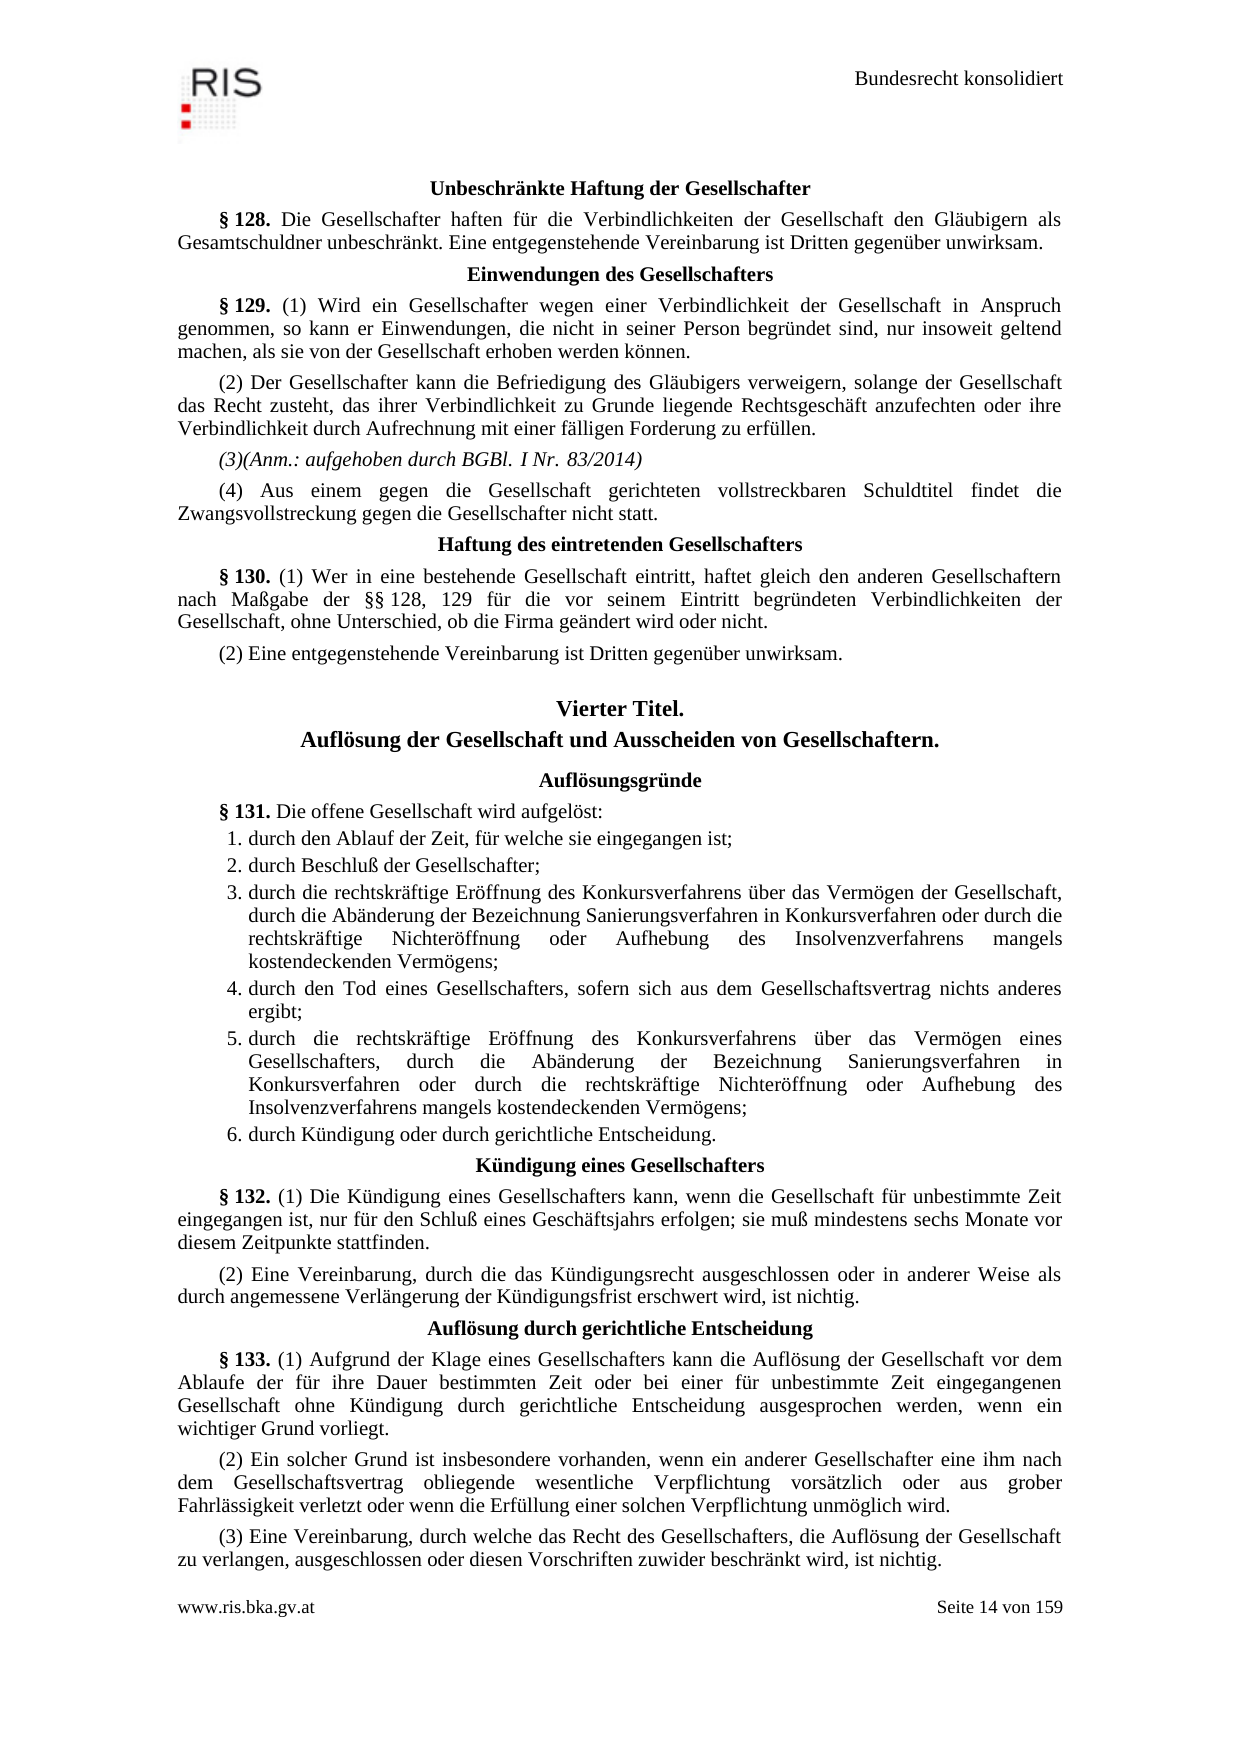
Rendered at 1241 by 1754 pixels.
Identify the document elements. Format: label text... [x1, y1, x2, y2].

text (2) Eine entgegenstehende Vereinbarung ist Dritten gegenüber unwirksam. [177, 642, 1063, 665]
text Kündigung eines Gesellschafters [177, 1154, 1063, 1177]
text (2) Ein solcher Grund ist insbesondere vorhanden, wenn ein anderer Gesellschafter eine ihm nach dem Gesellschaftsvertrag obliegende wesentliche Verpflichtung vorsätzlich oder aus grober Fahrlässigkeit verletzt oder wenn die Erfüllung einer solchen Verpflichtung unmöglich wird. [177, 1448, 1063, 1517]
text Unbeschränkte Haftung der Gesellschafter [177, 177, 1063, 200]
picture [177, 57, 264, 144]
text (2) Eine Vereinbarung, durch die das Kündigungsrecht ausgeschlossen oder in anderer Weise als durch angemessene Verlängerung der Kündigungsfrist erschwert wird, ist nichtig. [177, 1263, 1063, 1308]
text (4) Aus einem gegen die Gesellschaft gerichteten vollstreckbaren Schuldtitel findet die Zwangsvollstreckung gegen die Gesellschafter nicht statt. [177, 479, 1063, 525]
text § 132. (1) Die Kündigung eines Gesellschafters kann, wenn die Gesellschaft für unbestimmte Zeit eingegangen ist, nur für den Schluß eines Geschäftsjahrs erfolgen; sie muß mindestens sechs Monate vor diesem Zeitpunkte stattfinden. [177, 1186, 1063, 1254]
text 2. durch Beschluß der Gesellschafter; [177, 854, 1063, 877]
text (2) Der Gesellschafter kann die Befriedigung des Gläubigers verweigern, solange der Gesellschaft das Recht zusteht, das ihrer Verbindlichkeit zu Grunde liegende Rechtsgeschäft anzufechten oder ihre Verbindlichkeit durch Aufrechnung mit einer fälligen Forderung zu erfüllen. [177, 371, 1063, 440]
text 4. durch den Tod eines Gesellschafters, sofern sich aus dem Gesellschaftsvertrag nichts anderes ergibt; [177, 977, 1063, 1023]
text Haftung des eintretenden Gesellschafters [177, 533, 1063, 556]
text § 131. Die offene Gesellschaft wird aufgelöst: [177, 800, 1063, 823]
text 5. durch die rechtskräftige Eröffnung des Konkursverfahrens über das Vermögen eines Gesellschafters, durch die Abänderung der Bezeichnung Sanierungsverfahren in Konkursverfahren oder durch die rechtskräftige Nichteröffnung oder Aufhebung des Insolvenzverfahrens mangels kostendeckenden Vermögens; [177, 1027, 1063, 1119]
text (3)(Anm.: aufgehoben durch BGBl. I Nr. 83/2014) [177, 448, 1063, 471]
text Auflösungsgründe [177, 769, 1063, 792]
text (3) Eine Vereinbarung, durch welche das Recht des Gesellschafters, die Auflösung der Gesellschaft zu verlangen, ausgeschlossen oder diesen Vorschriften zuwider beschränkt wird, ist nichtig. [177, 1525, 1063, 1571]
text § 129. (1) Wird ein Gesellschafter wegen einer Verbindlichkeit der Gesellschaft in Anspruch genommen, so kann er Einwendungen, die nicht in seiner Person begründet sind, nur insoweit geltend machen, als sie von der Gesellschaft erhoben werden können. [177, 294, 1063, 363]
text § 130. (1) Wer in eine bestehende Gesellschaft eintritt, haftet gleich den anderen Gesellschaftern nach Maßgabe der §§ 128, 129 für die vor seinem Eintritt begründeten Verbindlichkeiten der Gesellschaft, ohne Unterschied, ob die Firma geändert wird oder nicht. [177, 565, 1063, 633]
text 1. durch den Ablauf der Zeit, für welche sie eingegangen ist; [177, 827, 1063, 850]
text Vierter Titel. [177, 698, 1063, 721]
text 6. durch Kündigung oder durch gerichtliche Entscheidung. [177, 1123, 1063, 1146]
text Einwendungen des Gesellschafters [177, 263, 1063, 286]
text Auflösung der Gesellschaft und Ausscheiden von Gesellschaftern. [177, 729, 1063, 752]
text § 133. (1) Aufgrund der Klage eines Gesellschafters kann die Auflösung der Gesellschaft vor dem Ablaufe der für ihre Dauer bestimmten Zeit oder bei einer für unbestimmte Zeit eingegangenen Gesellschaft ohne Kündigung durch gerichtliche Entscheidung ausgesprochen werden, wenn ein wichtiger Grund vorliegt. [177, 1348, 1063, 1440]
text § 128. Die Gesellschafter haften für die Verbindlichkeiten der Gesellschaft den Gläubigern als Gesamtschuldner unbeschränkt. Eine entgegenstehende Vereinbarung ist Dritten gegenüber unwirksam. [177, 208, 1063, 254]
text 3. durch die rechtskräftige Eröffnung des Konkursverfahrens über das Vermögen der Gesellschaft, durch die Abänderung der Bezeichnung Sanierungsverfahren in Konkursverfahren oder durch die rechtskräftige Nichteröffnung oder Aufhebung des Insolvenzverfahrens mangels kostendeckenden Vermögens; [177, 881, 1063, 973]
text Auflösung durch gerichtliche Entscheidung [177, 1317, 1063, 1340]
